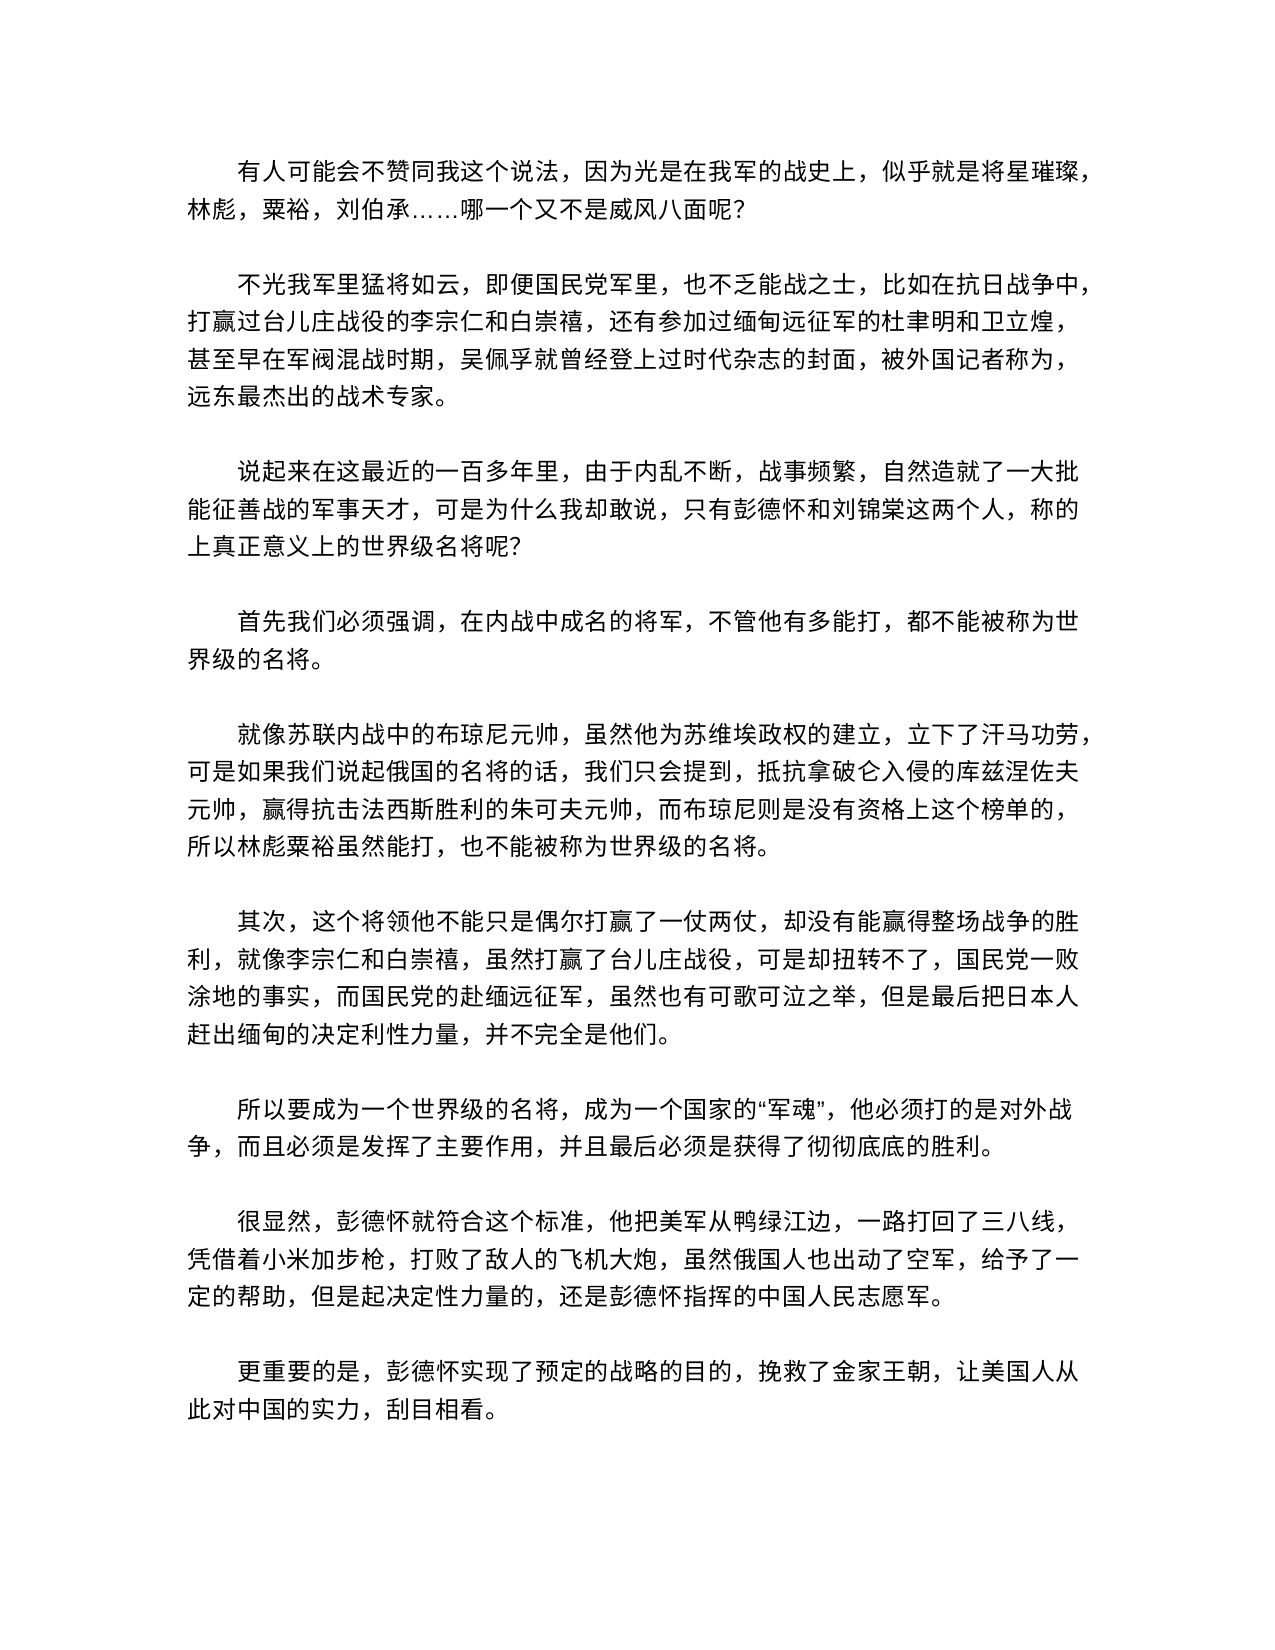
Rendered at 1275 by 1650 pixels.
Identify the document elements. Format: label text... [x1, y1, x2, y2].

text 有人可能会不赞同我这个说法，因为光是在我军的战史上，似乎就是将星璀璨，林彪，粟裕，刘伯承……哪一个又不是威风八面呢？ [187, 150, 1087, 225]
text 其次，这个将领他不能只是偶尔打赢了一仗两仗，却没有能赢得整场战争的胜利，就像李宗仁和白崇禧，虽然打赢了台儿庄战役，可是却扭转不了，国民党一败涂地的事实，而国民党的赴缅远征军，虽然也有可歌可泣之举，但是最后把日本人赶出缅甸的决定利性力量，并不完全是他们。 [187, 900, 1087, 1050]
text 说起来在这最近的一百多年里，由于内乱不断，战事频繁，自然造就了一大批能征善战的军事天才，可是为什么我却敢说，只有彭德怀和刘锦棠这两个人，称的上真正意义上的世界级名将呢？ [187, 450, 1087, 562]
text 所以要成为一个世界级的名将，成为一个国家的“军魂”，他必须打的是对外战争，而且必须是发挥了主要作用，并且最后必须是获得了彻彻底底的胜利。 [187, 1087, 1087, 1162]
text 就像苏联内战中的布琼尼元帅，虽然他为苏维埃政权的建立，立下了汗马功劳，可是如果我们说起俄国的名将的话，我们只会提到，抵抗拿破仑入侵的库兹涅佐夫元帅，赢得抗击法西斯胜利的朱可夫元帅，而布琼尼则是没有资格上这个榜单的，所以林彪粟裕虽然能打，也不能被称为世界级的名将。 [187, 712, 1087, 862]
text 很显然，彭德怀就符合这个标准，他把美军从鸭绿江边，一路打回了三八线，凭借着小米加步枪，打败了敌人的飞机大炮，虽然俄国人也出动了空军，给予了一定的帮助，但是起决定性力量的，还是彭德怀指挥的中国人民志愿军。 [187, 1200, 1087, 1312]
text 更重要的是，彭德怀实现了预定的战略的目的，挽救了金家王朝，让美国人从此对中国的实力，刮目相看。 [187, 1350, 1087, 1425]
text 不光我军里猛将如云，即便国民党军里，也不乏能战之士，比如在抗日战争中，打赢过台儿庄战役的李宗仁和白崇禧，还有参加过缅甸远征军的杜聿明和卫立煌，甚至早在军阀混战时期，吴佩孚就曾经登上过时代杂志的封面，被外国记者称为，远东最杰出的战术专家。 [187, 262, 1087, 412]
text 首先我们必须强调，在内战中成名的将军，不管他有多能打，都不能被称为世界级的名将。 [187, 600, 1087, 675]
